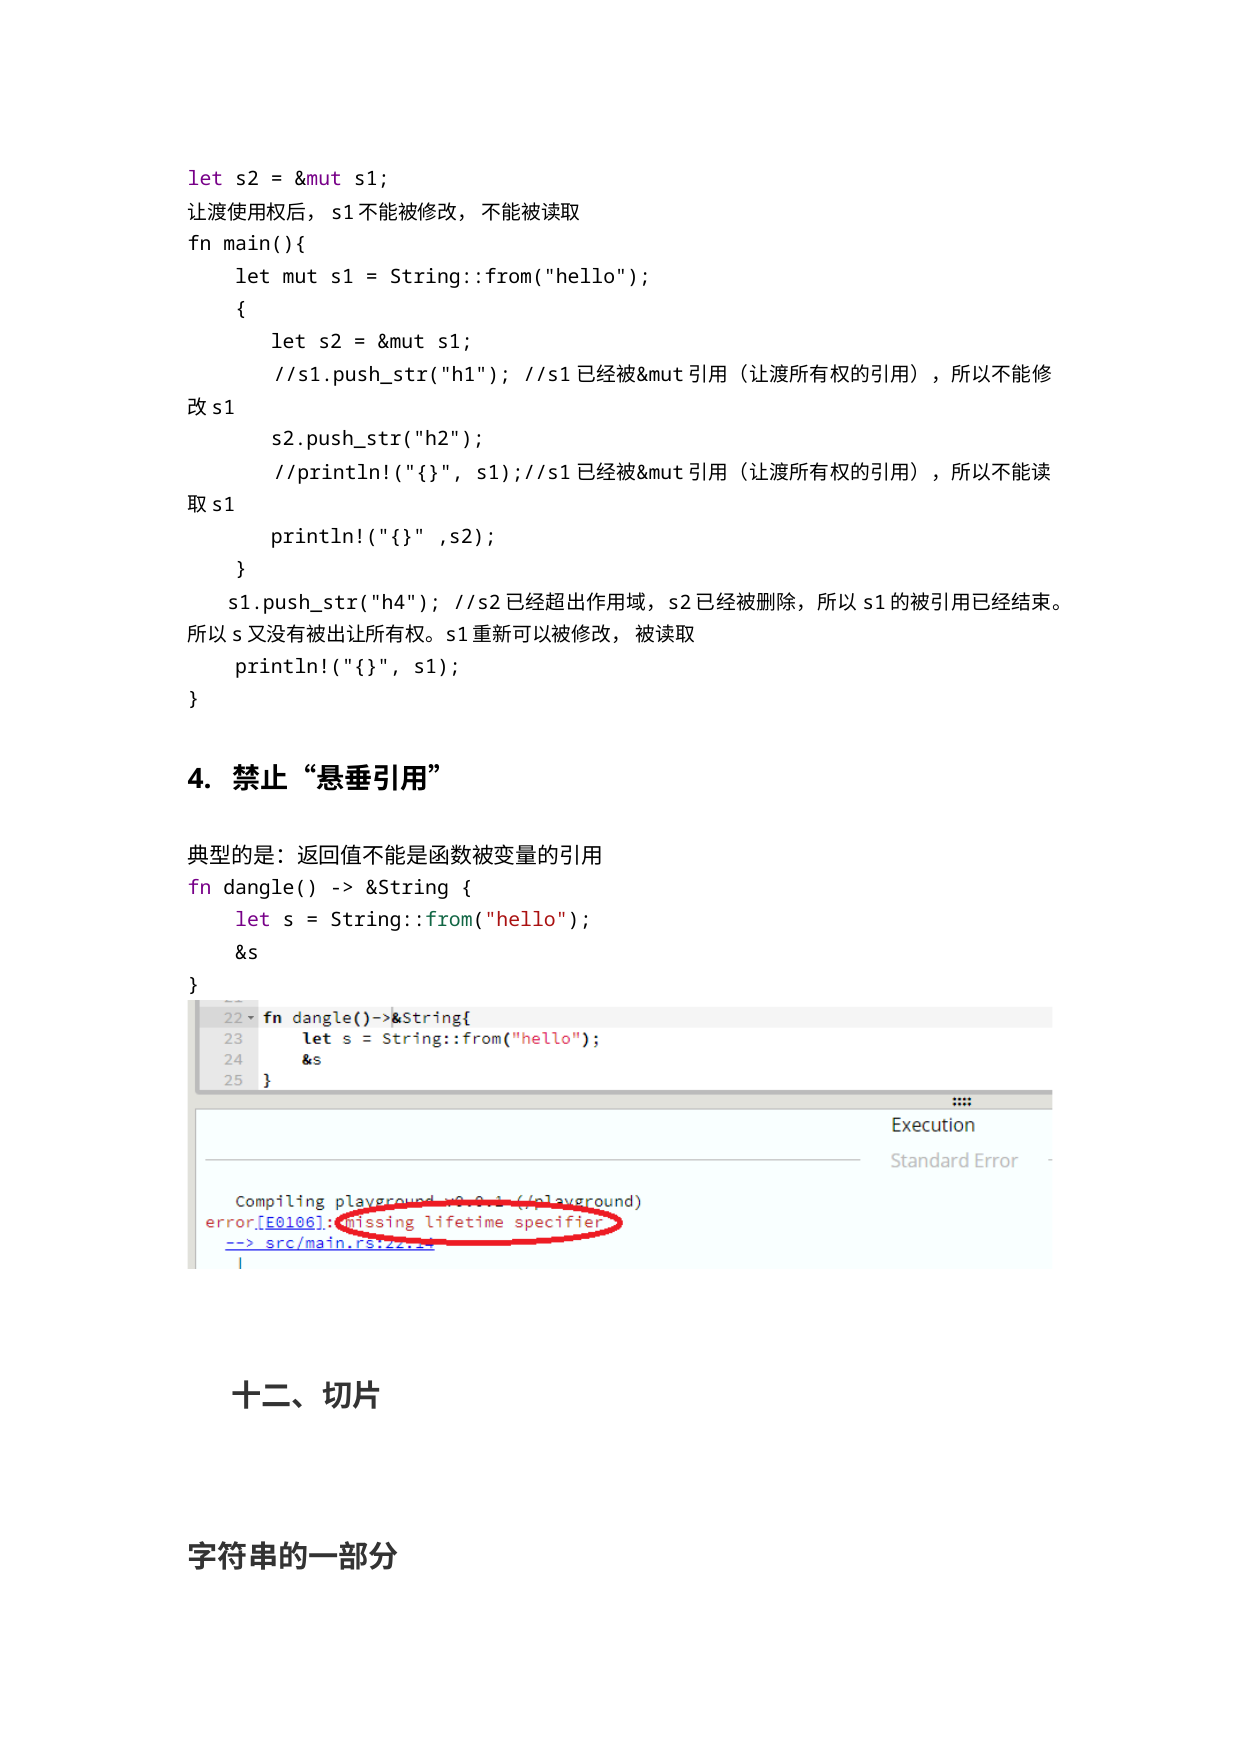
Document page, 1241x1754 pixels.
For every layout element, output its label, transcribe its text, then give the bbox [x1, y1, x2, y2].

list s2.push_str("h2"); [187, 422, 1053, 454]
text fn dangle() -> &String { let s = String::from("hello"); &s } [187, 870, 1053, 1000]
list println!("{}" ,s2); [187, 519, 1053, 552]
list println!("{}", s1); [187, 649, 1053, 682]
text 字符串的一部分 [187, 1521, 1053, 1586]
list } [187, 552, 1053, 584]
text 典型的是：返回值不能是函数被变量的引用 [187, 838, 1053, 870]
list 让渡使用权后， s1不能被修改， 不能被读取 [187, 194, 1053, 227]
list let s2 = &mut s1; [187, 162, 1053, 194]
list let mut s1 = String::from("hello"); [187, 259, 1053, 292]
list s1.push_str("h4"); //s2已经超出作用域，s2已经被删除，所以s1的被引用已经结束。所以s又没有被出让所有权。s1重新可以被修改， 被读取 [187, 584, 1053, 649]
list let s2 = &mut s1; [187, 324, 1053, 357]
list //s1.push_str("h1"); //s1已经被&mut引用（让渡所有权的引用），所以不能修改s1 [187, 357, 1053, 422]
picture [187, 1000, 1053, 1269]
list fn main(){ [187, 227, 1053, 259]
subtitle 禁止“悬垂引用” [187, 744, 1053, 809]
list //println!("{}", s1);//s1已经被&mut引用（让渡所有权的引用），所以不能读取s1 [187, 454, 1053, 519]
subtitle 切片 [187, 1361, 1053, 1426]
list { [187, 292, 1053, 324]
list } [187, 682, 1053, 714]
